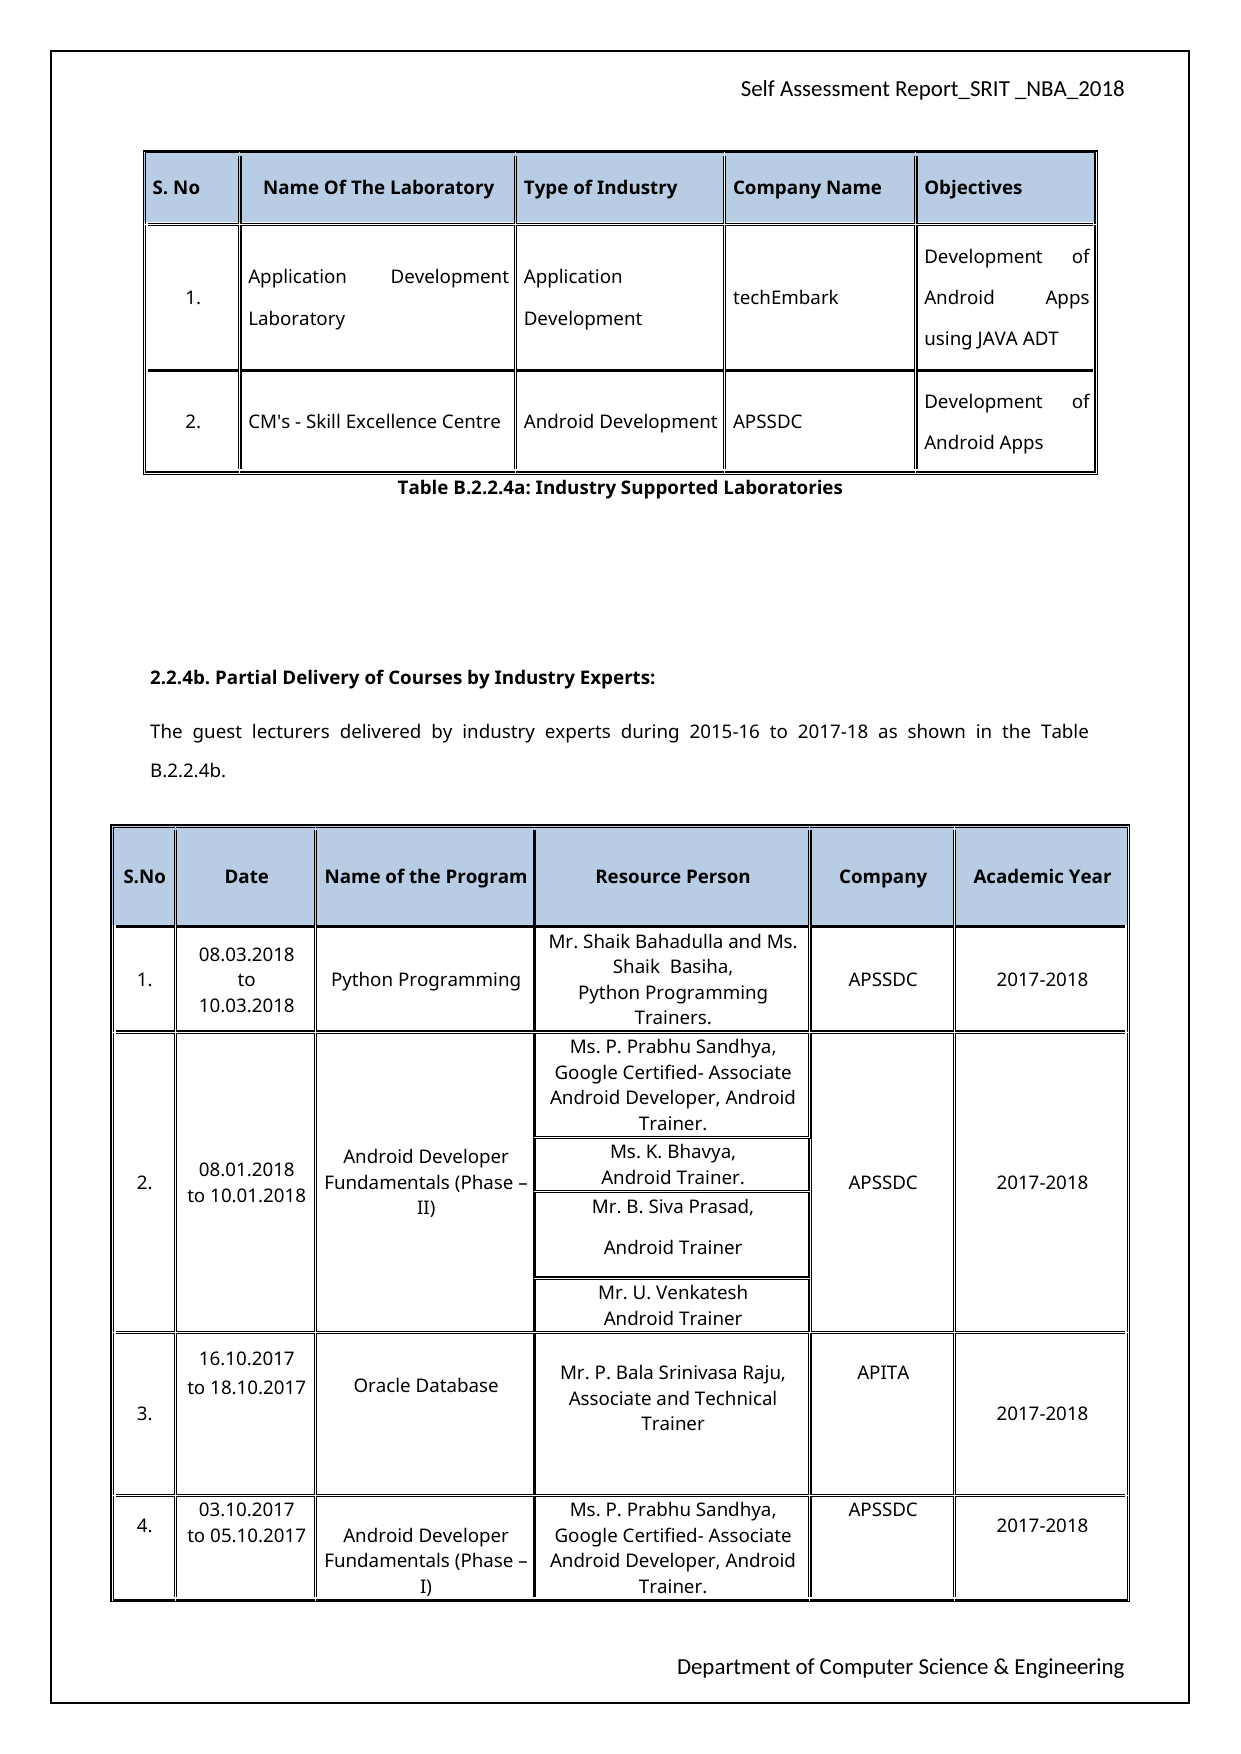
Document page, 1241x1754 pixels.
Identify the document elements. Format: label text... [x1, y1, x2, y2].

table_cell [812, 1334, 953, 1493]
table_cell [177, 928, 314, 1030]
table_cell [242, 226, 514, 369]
text 2.2.4b. Partial Delivery of Courses by Industry Experts: [150, 664, 1090, 689]
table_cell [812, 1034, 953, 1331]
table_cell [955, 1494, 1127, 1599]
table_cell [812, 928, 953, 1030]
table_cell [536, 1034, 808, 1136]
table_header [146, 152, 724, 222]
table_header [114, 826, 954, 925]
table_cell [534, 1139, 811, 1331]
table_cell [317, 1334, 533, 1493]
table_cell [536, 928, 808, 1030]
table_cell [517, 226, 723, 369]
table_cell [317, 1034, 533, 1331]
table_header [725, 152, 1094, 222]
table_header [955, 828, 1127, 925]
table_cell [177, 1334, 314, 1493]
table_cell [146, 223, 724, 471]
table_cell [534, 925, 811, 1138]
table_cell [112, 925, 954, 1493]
text The guest lecturers delivered by industry experts during 2015-16 to 2017-18 as shown in the Table B.2.2.4b. [150, 719, 1090, 782]
text Table B.2.2.4a: Industry Supported Laboratories [150, 475, 1090, 500]
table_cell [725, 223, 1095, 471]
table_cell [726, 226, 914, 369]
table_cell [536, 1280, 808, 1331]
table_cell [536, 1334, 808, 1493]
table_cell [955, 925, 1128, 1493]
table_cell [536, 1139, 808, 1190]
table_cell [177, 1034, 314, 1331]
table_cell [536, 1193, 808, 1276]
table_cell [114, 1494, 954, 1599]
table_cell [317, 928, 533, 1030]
